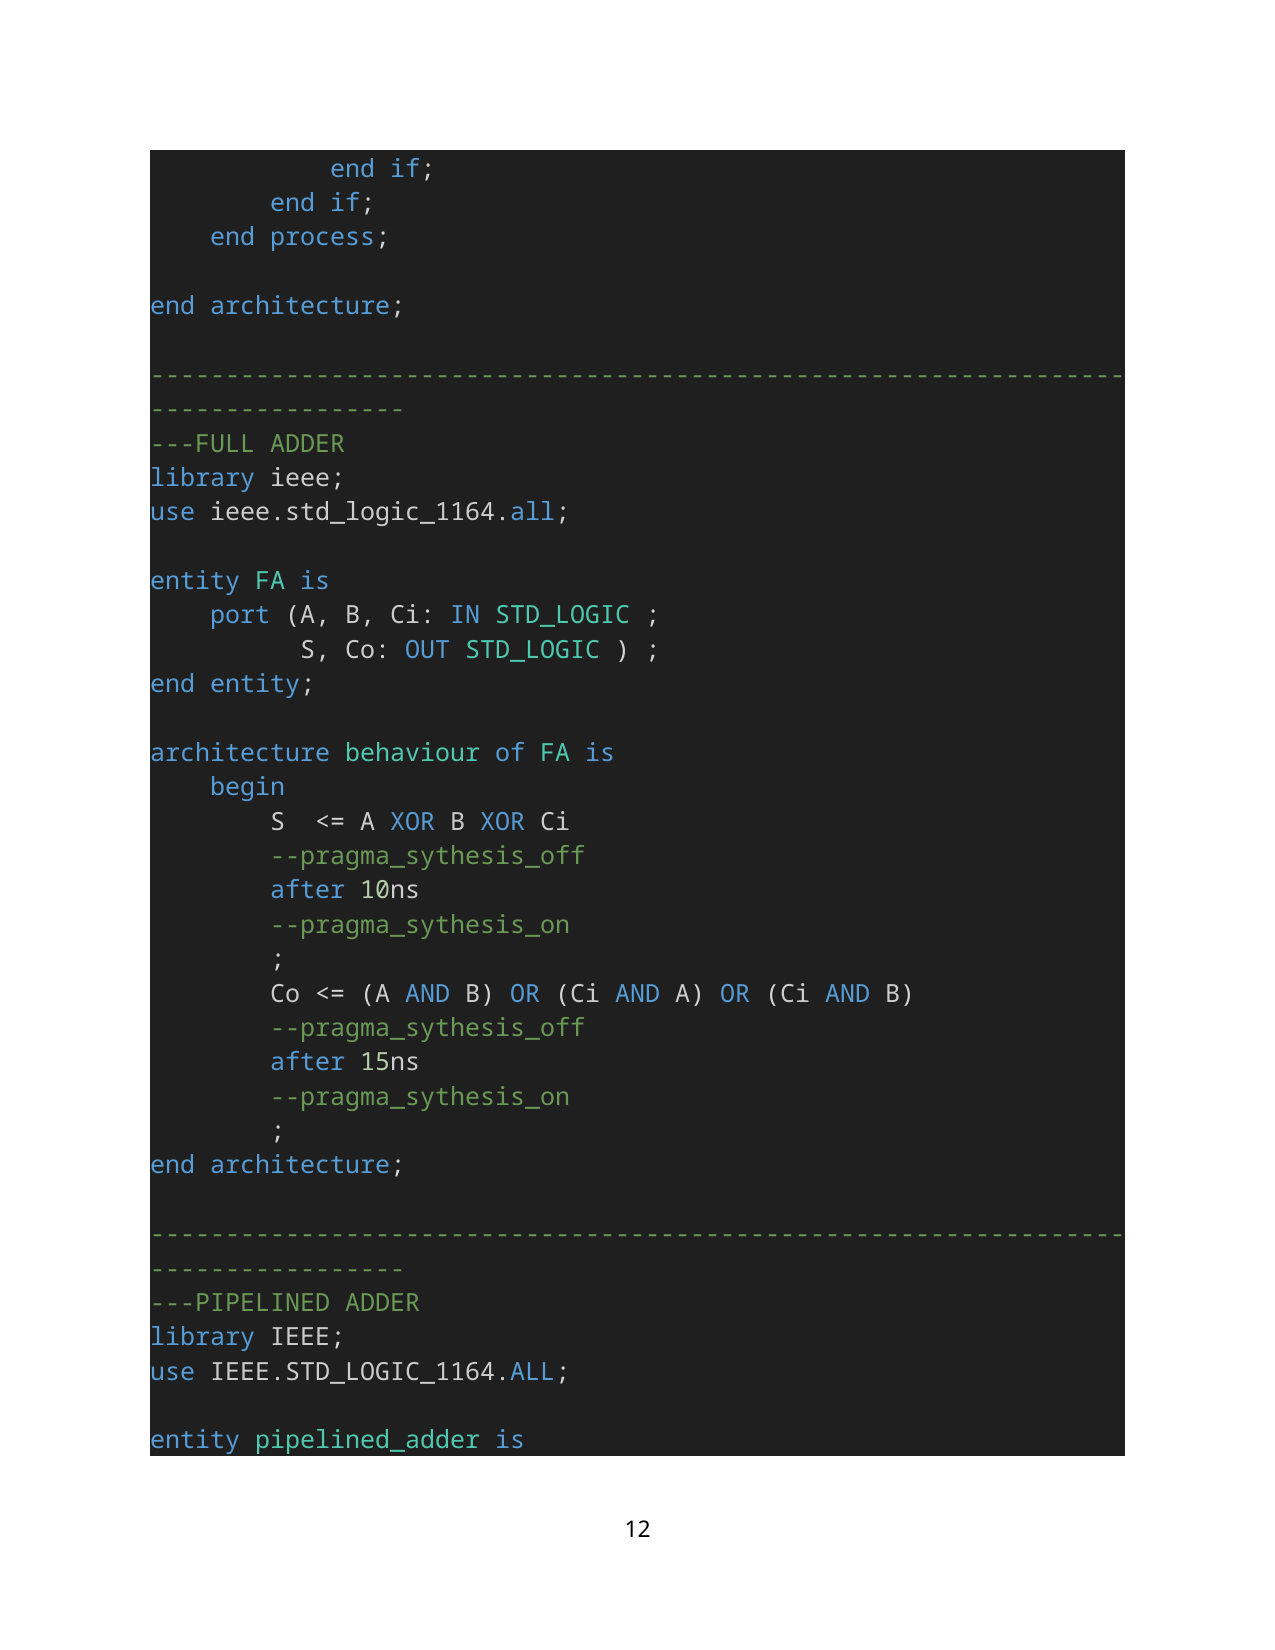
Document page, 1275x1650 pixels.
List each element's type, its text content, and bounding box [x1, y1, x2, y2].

text --pragma_sythesis_off [150, 1009, 1125, 1044]
text end if; [150, 150, 1125, 184]
text entity FA is [150, 562, 1125, 597]
text use IEEE.STD_LOGIC_1164.ALL; [150, 1353, 1125, 1387]
text --pragma_sythesis_on [150, 906, 1125, 941]
text after 15ns [150, 1044, 1125, 1078]
text --pragma_sythesis_on [150, 1078, 1125, 1112]
text ---------------------------------------------------------------------------------- [150, 356, 1125, 425]
text architecture behaviour of FA is [150, 734, 1125, 769]
text end entity; [150, 666, 1125, 700]
text end architecture; [150, 287, 1125, 322]
text ---FULL ADDER [150, 425, 1125, 459]
text S, Co: OUT STD_LOGIC ) ; [150, 631, 1125, 666]
text ; [150, 941, 1125, 975]
text library IEEE; [150, 1319, 1125, 1353]
text use ieee.std_logic_1164.all; [150, 494, 1125, 528]
text port (A, B, Ci: IN STD_LOGIC ; [150, 597, 1125, 631]
text end process; [150, 219, 1125, 253]
text Co <= (A AND B) OR (Ci AND A) OR (Ci AND B) [150, 975, 1125, 1009]
text entity pipelined_adder is [150, 1422, 1125, 1456]
text S <= A XOR B XOR Ci [150, 803, 1125, 837]
text library ieee; [150, 459, 1125, 494]
text --pragma_sythesis_off [150, 837, 1125, 872]
text ---PIPELINED ADDER [150, 1284, 1125, 1319]
text begin [150, 769, 1125, 803]
text ; [150, 1112, 1125, 1147]
text ---------------------------------------------------------------------------------- [150, 1216, 1125, 1284]
text after 10ns [150, 872, 1125, 906]
text end if; [150, 184, 1125, 219]
text end architecture; [150, 1147, 1125, 1181]
